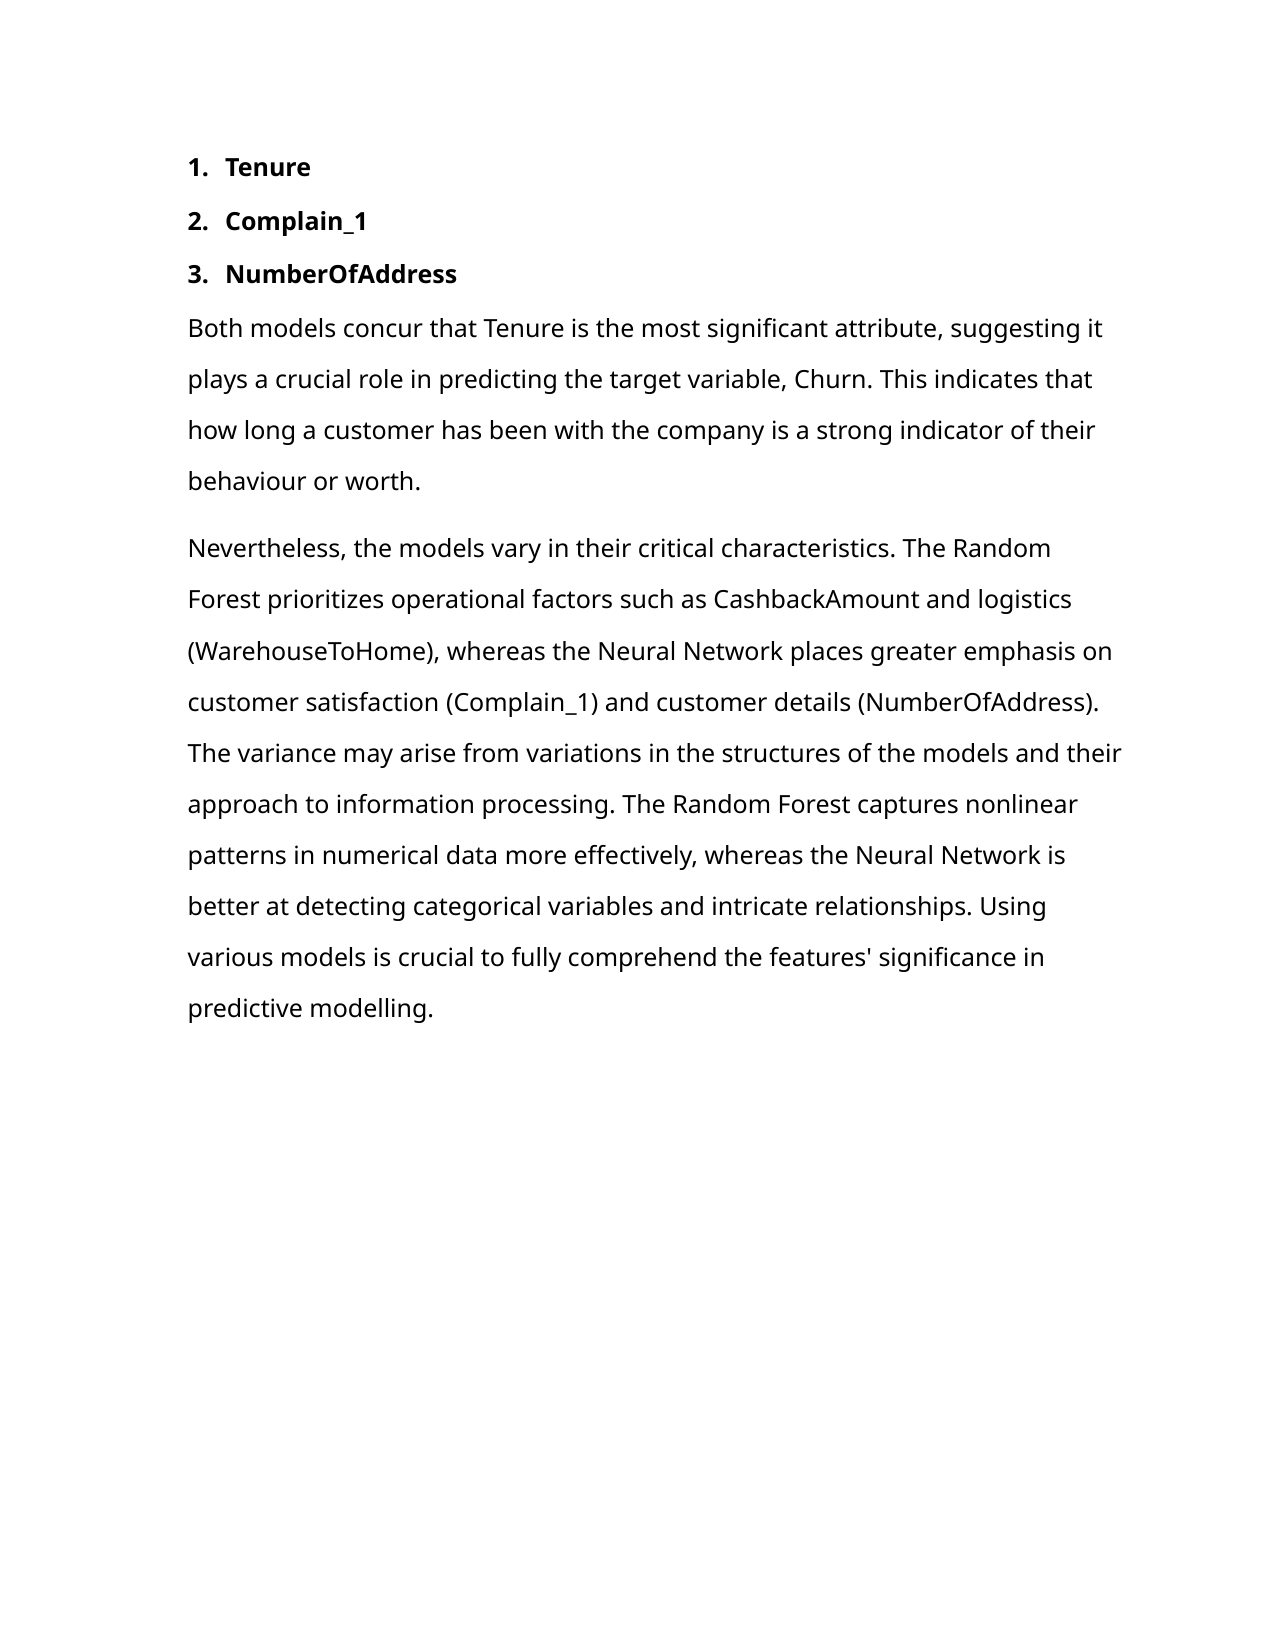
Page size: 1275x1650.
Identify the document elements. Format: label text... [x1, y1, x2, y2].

list Complain_1 [187, 203, 1125, 237]
text Nevertheless, the models vary in their critical characteristics. The Random Forest prioritizes operational factors such as CashbackAmount and logistics (WarehouseToHome), whereas the Neural Network places greater emphasis on customer satisfaction (Complain_1) and customer details (NumberOfAddress). The variance may arise from variations in the structures of the models and their approach to information processing. The Random Forest captures nonlinear patterns in numerical data more effectively, whereas the Neural Network is better at detecting categorical variables and intricate relationships. Using various models is crucial to fully comprehend the features' significance in predictive modelling. [187, 531, 1125, 1024]
list NumberOfAddress [187, 257, 1125, 291]
text Both models concur that Tenure is the most significant attribute, suggesting it plays a crucial role in predicting the target variable, Churn. This indicates that how long a customer has been with the company is a strong indicator of their behaviour or worth. [187, 310, 1125, 497]
list Tenure [187, 150, 1125, 184]
